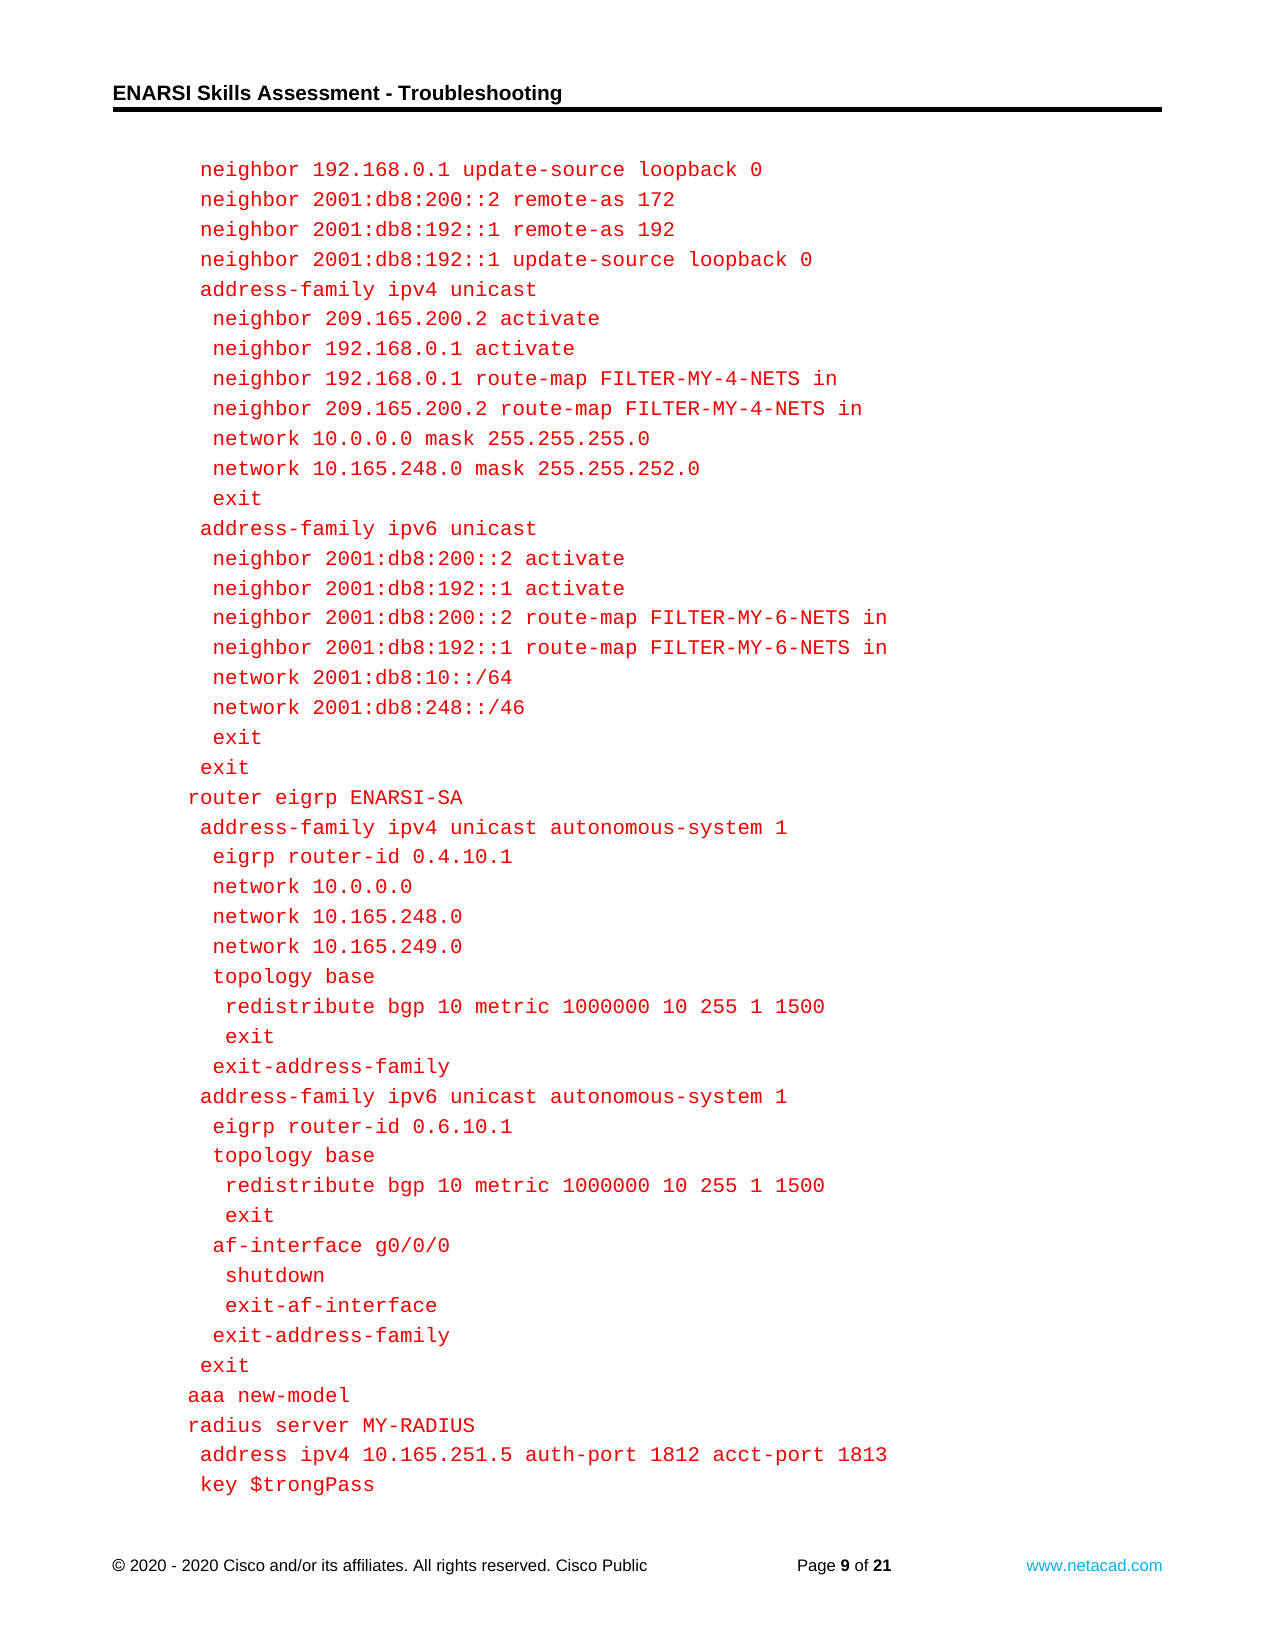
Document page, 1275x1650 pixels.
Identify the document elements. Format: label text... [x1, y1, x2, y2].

text exit-address-family [187, 1325, 1162, 1348]
text neighbor 2001:db8:200::2 remote-as 172 [187, 189, 1162, 212]
text af-interface g0/0/0 [187, 1235, 1162, 1259]
text exit-af-interface [187, 1295, 1162, 1319]
text neighbor 192.168.0.1 activate [187, 338, 1162, 362]
text neighbor 2001:db8:192::1 remote-as 192 [187, 219, 1162, 242]
text key $trongPass [187, 1474, 1162, 1498]
text exit [187, 727, 1162, 751]
text network 2001:db8:10::/64 [187, 667, 1162, 691]
text exit [187, 1355, 1162, 1378]
text topology base [187, 966, 1162, 990]
text redistribute bgp 10 metric 1000000 10 255 1 1500 [187, 996, 1162, 1020]
text radius server MY-RADIUS [187, 1414, 1162, 1438]
text exit [187, 1205, 1162, 1229]
text neighbor 2001:db8:192::1 update-source loopback 0 [187, 249, 1162, 272]
text network 2001:db8:248::/46 [187, 697, 1162, 721]
text redistribute bgp 10 metric 1000000 10 255 1 1500 [187, 1175, 1162, 1199]
text topology base [187, 1146, 1162, 1169]
text exit-address-family [187, 1056, 1162, 1079]
text network 10.165.249.0 [187, 936, 1162, 960]
text address-family ipv6 unicast [187, 518, 1162, 541]
text neighbor 209.165.200.2 activate [187, 308, 1162, 332]
text neighbor 2001:db8:192::1 activate [187, 577, 1162, 601]
text neighbor 2001:db8:200::2 activate [187, 548, 1162, 571]
text eigrp router-id 0.4.10.1 [187, 847, 1162, 870]
text neighbor 209.165.200.2 route-map FILTER-MY-4-NETS in [187, 398, 1162, 422]
text network 10.165.248.0 mask 255.255.252.0 [187, 458, 1162, 482]
text router eigrp ENARSI-SA [187, 787, 1162, 810]
text neighbor 2001:db8:200::2 route-map FILTER-MY-6-NETS in [187, 607, 1162, 631]
text neighbor 192.168.0.1 update-source loopback 0 [187, 159, 1162, 183]
text exit [187, 488, 1162, 511]
text network 10.0.0.0 mask 255.255.255.0 [187, 428, 1162, 452]
text neighbor 192.168.0.1 route-map FILTER-MY-4-NETS in [187, 368, 1162, 392]
text exit [187, 757, 1162, 781]
text network 10.165.248.0 [187, 906, 1162, 930]
text address-family ipv6 unicast autonomous-system 1 [187, 1086, 1162, 1109]
text exit [187, 1026, 1162, 1049]
text shutdown [187, 1265, 1162, 1289]
text address-family ipv4 unicast autonomous-system 1 [187, 817, 1162, 840]
text aaa new-model [187, 1385, 1162, 1408]
text address-family ipv4 unicast [187, 278, 1162, 302]
text network 10.0.0.0 [187, 876, 1162, 900]
text address ipv4 10.165.251.5 auth-port 1812 acct-port 1813 [187, 1444, 1162, 1468]
text eigrp router-id 0.6.10.1 [187, 1116, 1162, 1139]
text neighbor 2001:db8:192::1 route-map FILTER-MY-6-NETS in [187, 637, 1162, 661]
